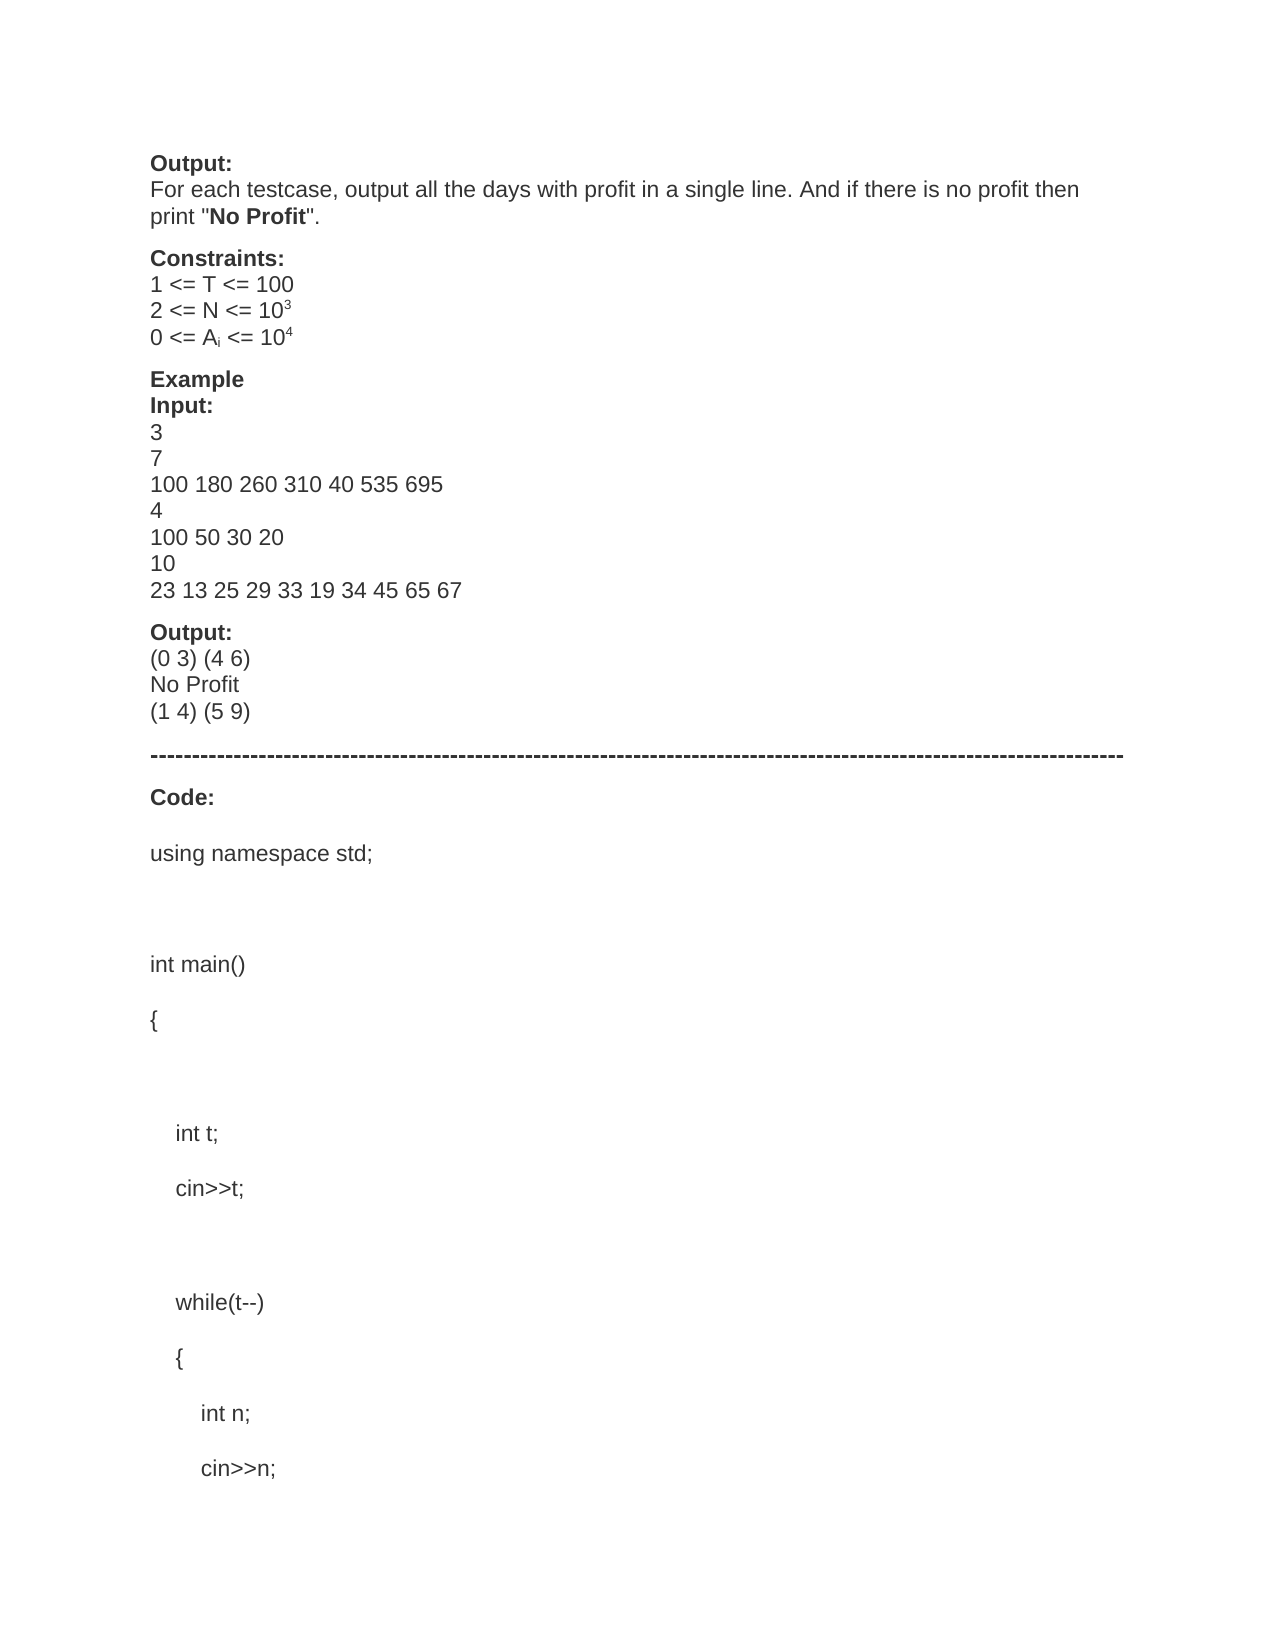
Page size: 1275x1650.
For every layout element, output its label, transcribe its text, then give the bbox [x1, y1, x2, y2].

text cin>>t; [150, 1175, 1125, 1201]
text int t; [150, 1119, 1125, 1146]
text cin>>n; [150, 1455, 1125, 1481]
text { [150, 1006, 1125, 1032]
text Code: [150, 784, 1125, 810]
text Output: (0 3) (4 6) No Profit (1 4) (5 9) [150, 618, 1125, 724]
text Constraints: 1 <= T <= 100 2 <= N <= 103 0 <= Ai <= 104 [150, 245, 1125, 350]
text while(t--) [150, 1288, 1125, 1315]
text int n; [150, 1399, 1125, 1426]
text int main() [150, 951, 1125, 977]
text using namespace std; [150, 839, 1125, 866]
text Output: For each testcase, output all the days with profit in a single line. And if there is no profit then print "No Profit". [150, 150, 1125, 229]
text --------------------------------------------------------------------------------------------------------------------- [150, 739, 1125, 768]
text { [150, 1344, 1125, 1370]
text Example Input: 3 7 100 180 260 310 40 535 695 4 100 50 30 20 10 23 13 25 29 33 19 34 45 65 67 [150, 366, 1125, 603]
